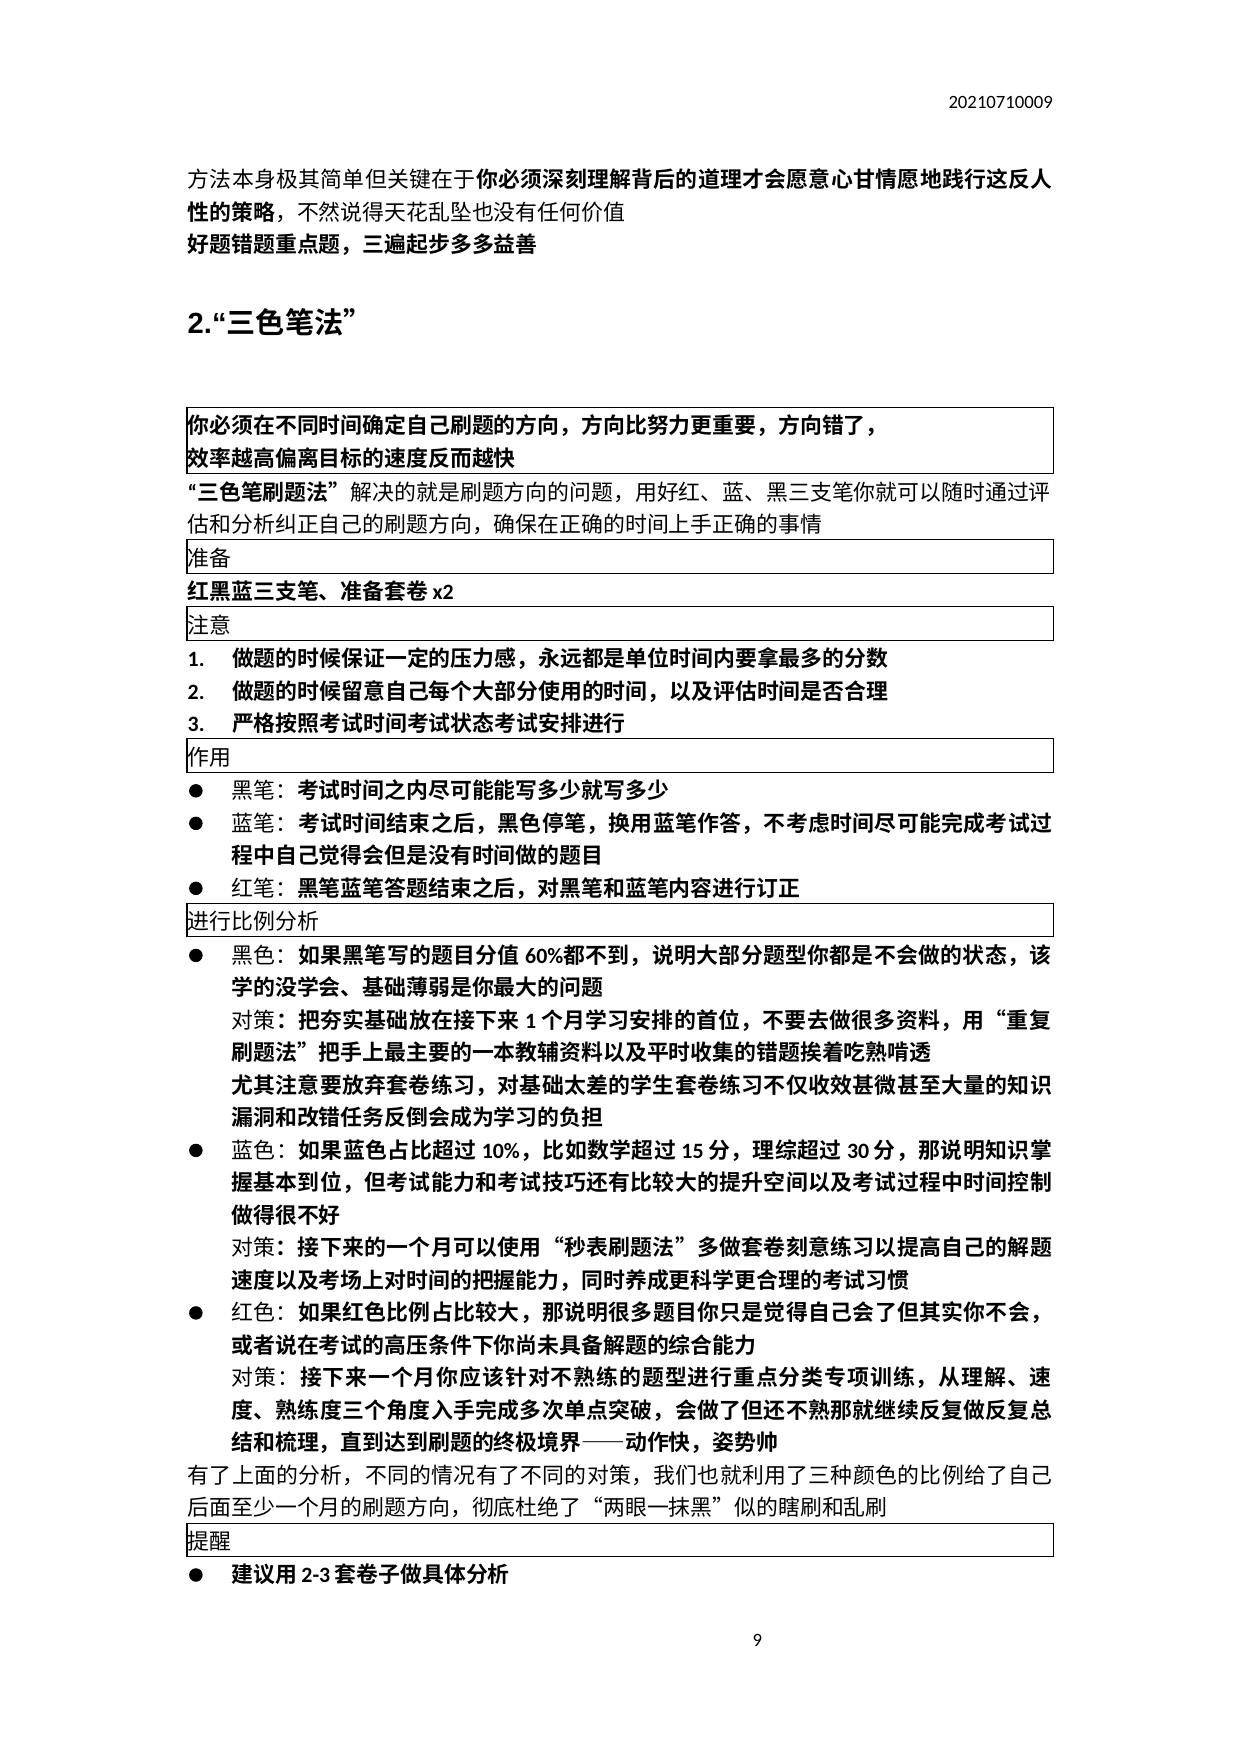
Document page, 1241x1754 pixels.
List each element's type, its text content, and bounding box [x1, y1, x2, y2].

text 好题错题重点题，三遍起步多多益善 [187, 227, 1053, 259]
list 建议用2-3套卷子做具体分析 [187, 1557, 1053, 1589]
list 做题的时候留意自己每个大部分使用的时间，以及评估时间是否合理 [187, 673, 1053, 706]
list 红色：如果红色比例占比较大，那说明很多题目你只是觉得自己会了但其实你不会，或者说在考试的高压条件下你尚未具备解题的综合能力 [187, 1295, 1053, 1360]
list 黑笔：考试时间之内尽可能能写多少就写多少 [187, 773, 1053, 805]
list 对策：接下来的一个月可以使用“秒表刷题法”多做套卷刻意练习以提高自己的解题速度以及考场上对时间的把握能力，同时养成更科学更合理的考试习惯 [231, 1230, 1053, 1295]
text 你必须在不同时间确定自己刷题的方向，方向比努力更重要，方向错了， [188, 408, 1053, 439]
text “三色笔刷题法”解决的就是刷题方向的问题，用好红、蓝、黑三支笔你就可以随时通过评估和分析纠正自己的刷题方向，确保在正确的时间上手正确的事情 [187, 474, 1053, 539]
subtitle 2.“三色笔法” [187, 289, 1053, 354]
list 对策：把夯实基础放在接下来1个月学习安排的首位，不要去做很多资料，用“重复刷题法”把手上最主要的一本教辅资料以及平时收集的错题挨着吃熟啃透 [231, 1002, 1053, 1067]
text 红黑蓝三支笔、准备套卷x2 [187, 574, 1053, 606]
list 严格按照考试时间考试状态考试安排进行 [187, 706, 1053, 738]
list 红笔：黑笔蓝笔答题结束之后，对黑笔和蓝笔内容进行订正 [187, 870, 1053, 903]
list 提醒 [188, 1524, 1053, 1556]
list 对策：接下来一个月你应该针对不熟练的题型进行重点分类专项训练，从理解、速度、熟练度三个角度入手完成多次单点突破，会做了但还不熟那就继续反复做反复总结和梳理，直到达到刷题的终极境界——动作快，姿势帅 [231, 1360, 1053, 1457]
list 作用 [188, 739, 1053, 772]
list 黑色：如果黑笔写的题目分值60%都不到，说明大部分题型你都是不会做的状态，该学的没学会、基础薄弱是你最大的问题 [187, 937, 1053, 1002]
text 准备 [188, 540, 1053, 573]
list 蓝笔：考试时间结束之后，黑色停笔，换用蓝笔作答，不考虑时间尽可能完成考试过程中自己觉得会但是没有时间做的题目 [187, 805, 1053, 870]
list 尤其注意要放弃套卷练习，对基础太差的学生套卷练习不仅收效甚微甚至大量的知识漏洞和改错任务反倒会成为学习的负担 [231, 1067, 1053, 1132]
text 效率越高偏离目标的速度反而越快 [188, 439, 1053, 473]
list 蓝色：如果蓝色占比超过10%，比如数学超过15分，理综超过30分，那说明知识掌握基本到位，但考试能力和考试技巧还有比较大的提升空间以及考试过程中时间控制做得很不好 [187, 1132, 1053, 1230]
text 方法本身极其简单但关键在于你必须深刻理解背后的道理才会愿意心甘情愿地践行这反人性的策略，不然说得天花乱坠也没有任何价值 [187, 162, 1053, 227]
list 有了上面的分析，不同的情况有了不同的对策，我们也就利用了三种颜色的比例给了自己后面至少一个月的刷题方向，彻底杜绝了“两眼一抹黑”似的瞎刷和乱刷 [187, 1457, 1053, 1522]
list 做题的时候保证一定的压力感，永远都是单位时间内要拿最多的分数 [187, 641, 1053, 673]
text 注意 [188, 607, 1053, 640]
list 进行比例分析 [188, 904, 1053, 936]
